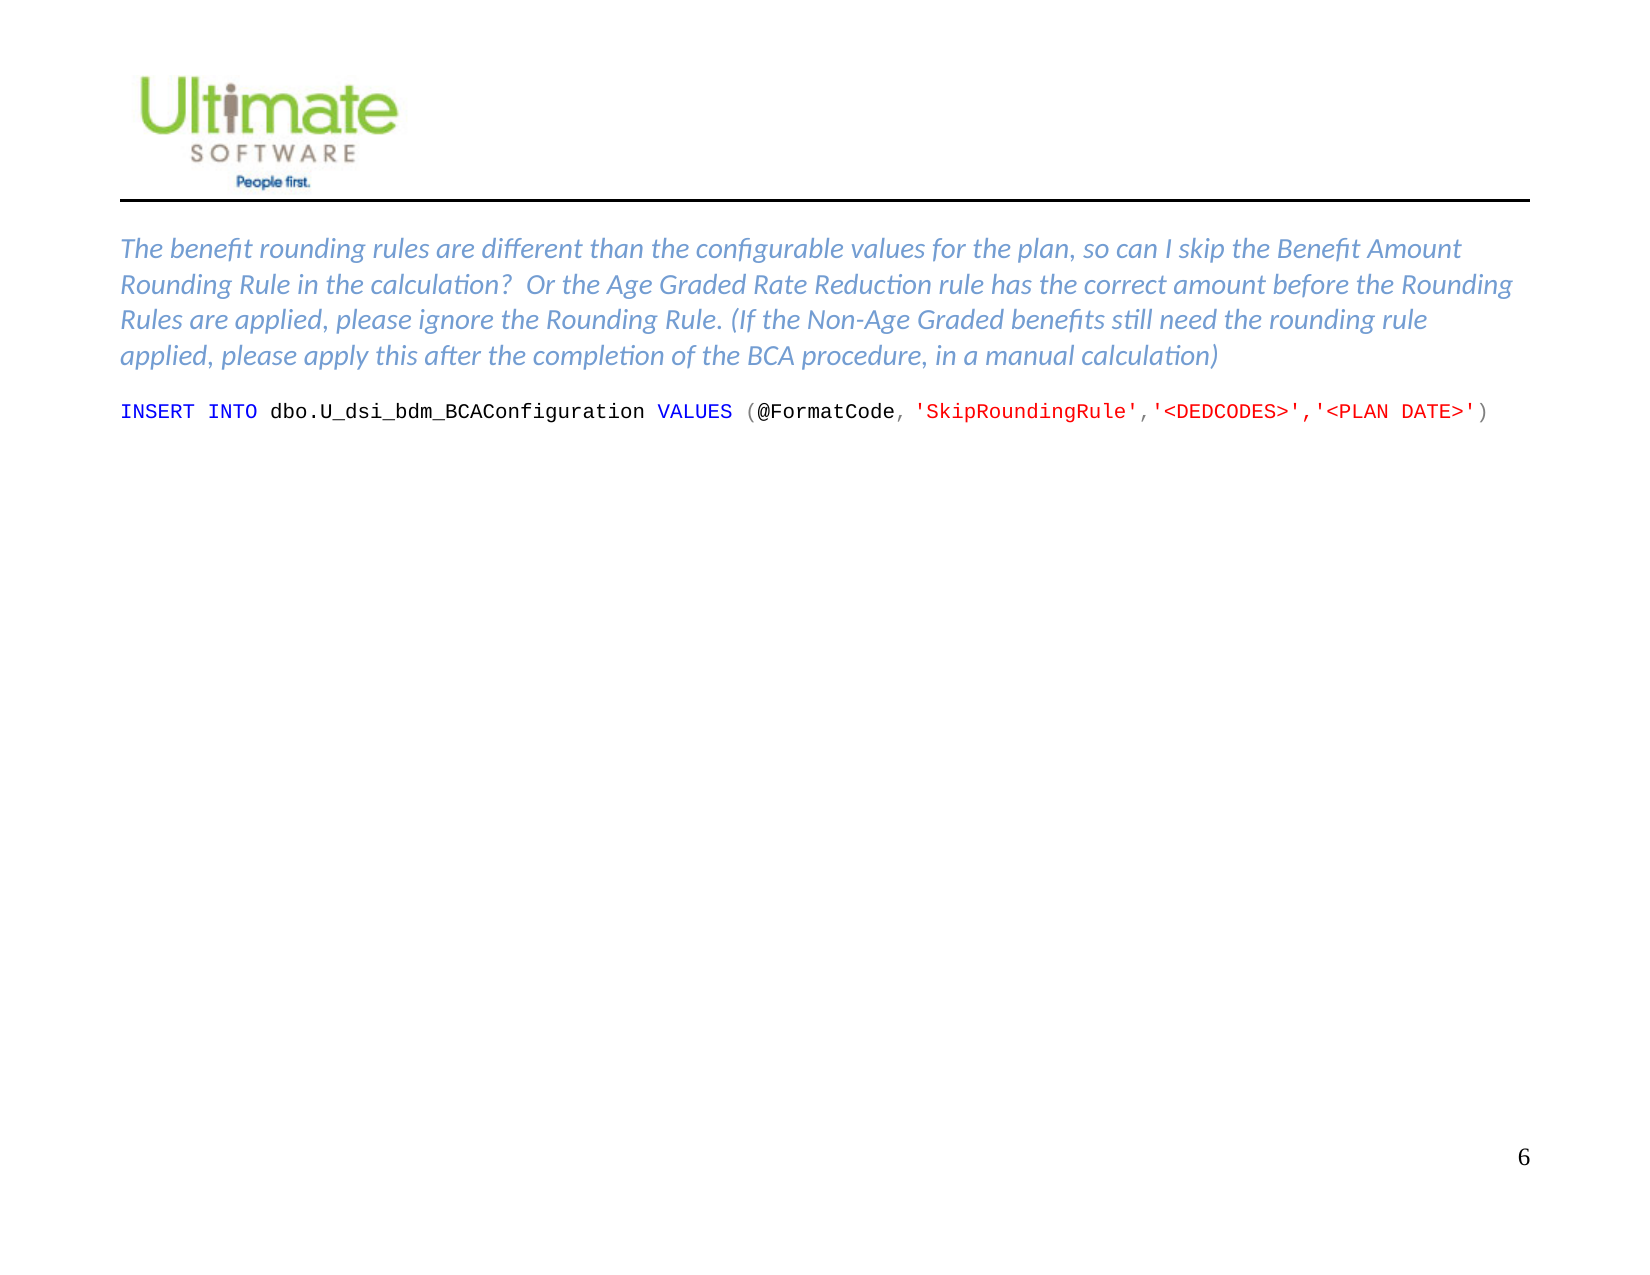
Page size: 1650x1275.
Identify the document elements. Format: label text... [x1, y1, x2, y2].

subtitle The benefit rounding rules are different than the configurable values for the plan, so can I skip the Benefit Amount Rounding Rule in the calculation? Or the Age Graded Rate Reduction rule has the correct amount before the Rounding Rules are applied, please ignore the Rounding Rule. (If the Non-Age Graded benefits still need the rounding rule applied, please apply this after the completion of the BCA procedure, in a manual calculation) [120, 230, 1530, 373]
picture [120, 75, 463, 198]
text INSERT INTO dbo.U_dsi_bdm_BCAConfiguration VALUES (@FormatCode, 'SkipRoundingRule','<DEDCODES>','<PLAN DATE>') [120, 401, 1530, 424]
